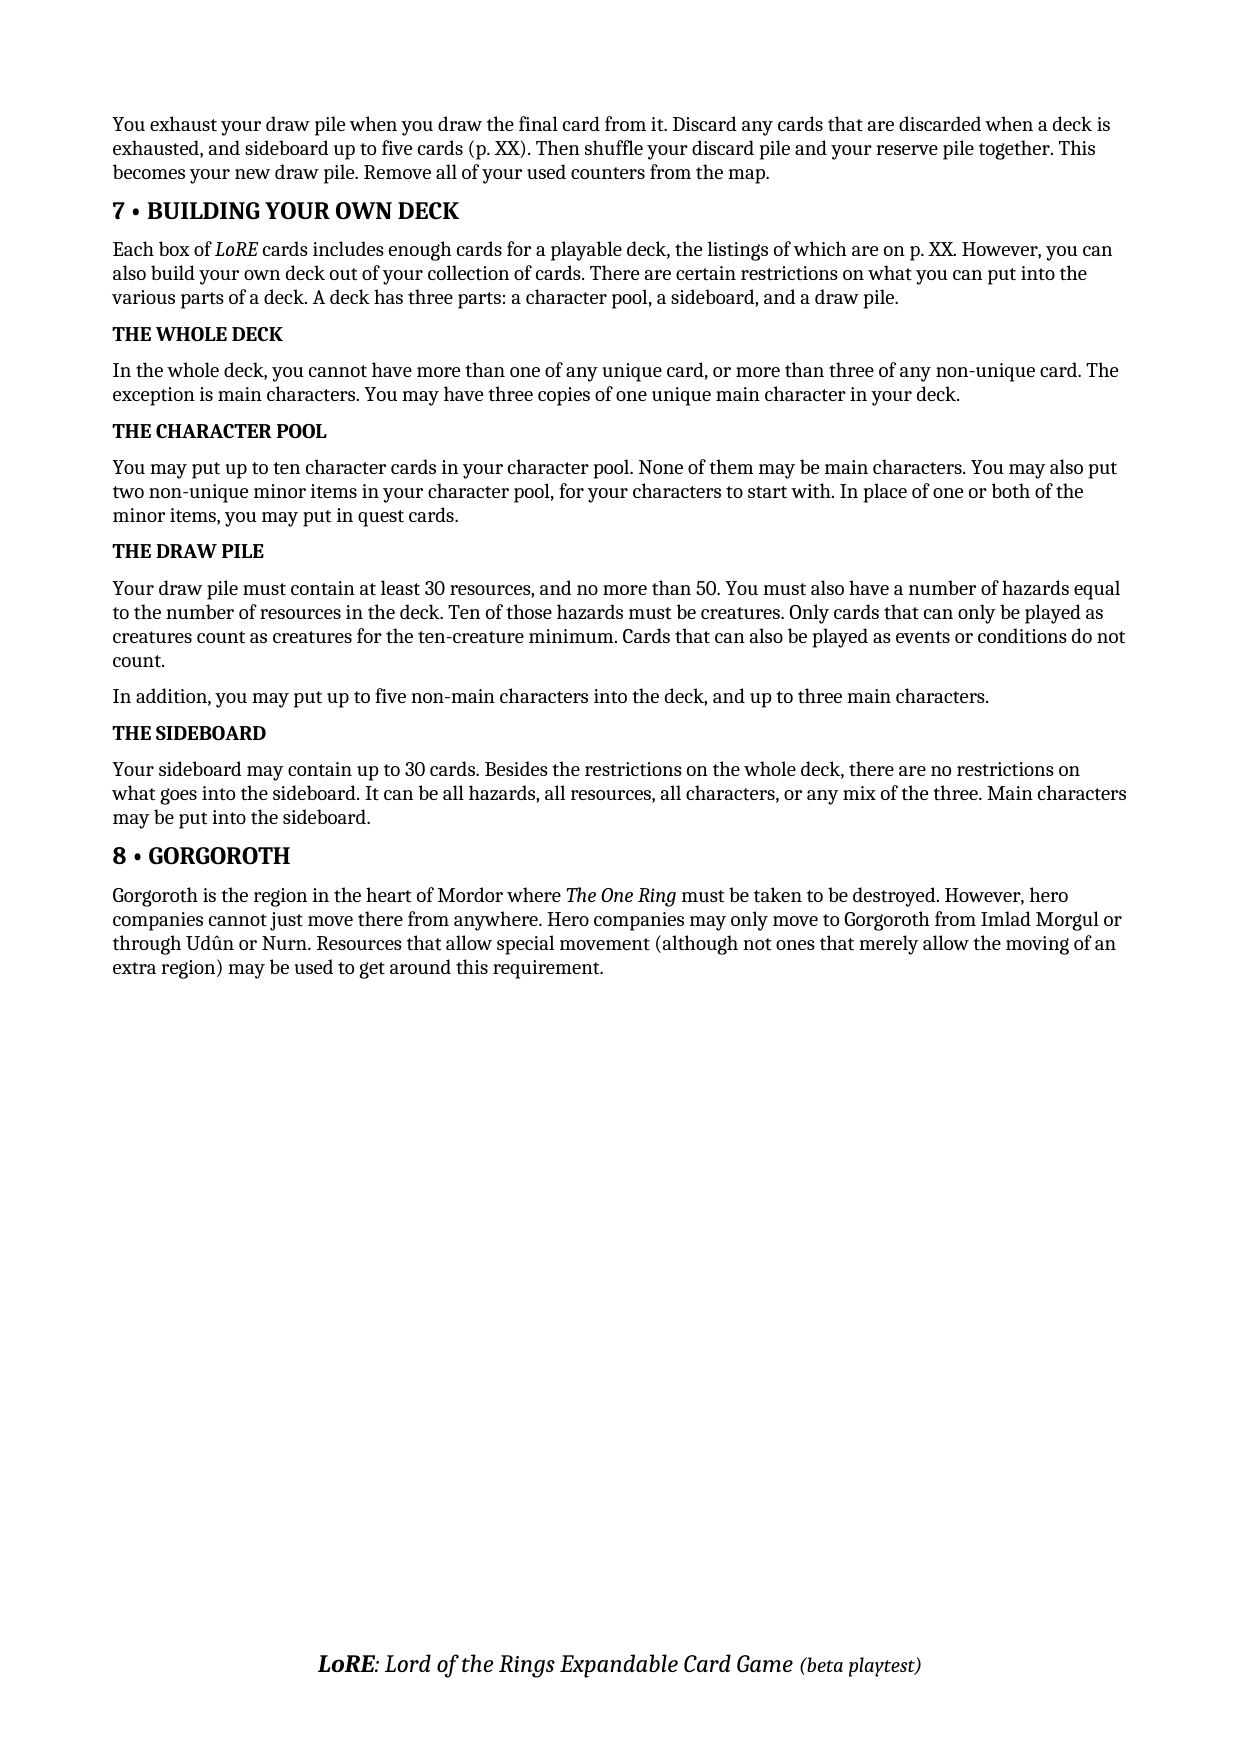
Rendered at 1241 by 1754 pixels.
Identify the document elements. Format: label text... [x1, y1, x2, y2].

text You may put up to ten character cards in your character pool. None of them may be main characters. You may also put two non-unique minor items in your character pool, for your characters to start with. In place of one or both of the minor items, you may put in quest cards. [112, 456, 1128, 528]
text Each box of LoRE cards includes enough cards for a playable deck, the listings of which are on p. XX. However, you can also build your own deck out of your collection of cards. There are certain restrictions on what you can put into the various parts of a deck. A deck has three parts: a character pool, a sideboard, and a draw pile. [112, 238, 1128, 310]
text 7 • BUILDING YOUR OWN DECK [112, 197, 1128, 226]
text Your draw pile must contain at least 30 resources, and no more than 50. You must also have a number of hazards equal to the number of resources in the deck. Ten of those hazards must be creatures. Only cards that can only be played as creatures count as creatures for the ten-creature minimum. Cards that can also be played as events or conditions do not count. [112, 577, 1128, 672]
text In the whole deck, you cannot have more than one of any unique card, or more than three of any non-unique card. The exception is main characters. You may have three copies of one unique main character in your deck. [112, 359, 1128, 407]
text Your sideboard may contain up to 30 cards. Besides the restrictions on the whole deck, there are no restrictions on what goes into the sideboard. It can be all hazards, all resources, all characters, or any mix of the three. Main characters may be put into the sideboard. [112, 758, 1128, 830]
text THE CHARACTER POOL [112, 419, 1128, 443]
text Gorgoroth is the region in the heart of Mordor where The One Ring must be taken to be destroyed. However, hero companies cannot just move there from anywhere. Hero companies may only move to Gorgoroth from Imlad Morgul or through Udûn or Nurn. Resources that allow special movement (although not ones that merely allow the moving of an extra region) may be used to get around this requirement. [112, 883, 1128, 979]
text THE SIDEBOARD [112, 721, 1128, 745]
text 8 • GORGOROTH [112, 842, 1128, 871]
text THE WHOLE DECK [112, 322, 1128, 346]
text THE DRAW PILE [112, 540, 1128, 564]
text You exhaust your draw pile when you draw the final card from it. Discard any cards that are discarded when a deck is exhausted, and sideboard up to five cards (p. XX). Then shuffle your discard pile and your reserve pile together. This becomes your new draw pile. Remove all of your used counters from the map. [112, 112, 1128, 184]
text In addition, you may put up to five non-main characters into the deck, and up to three main characters. [112, 685, 1128, 709]
